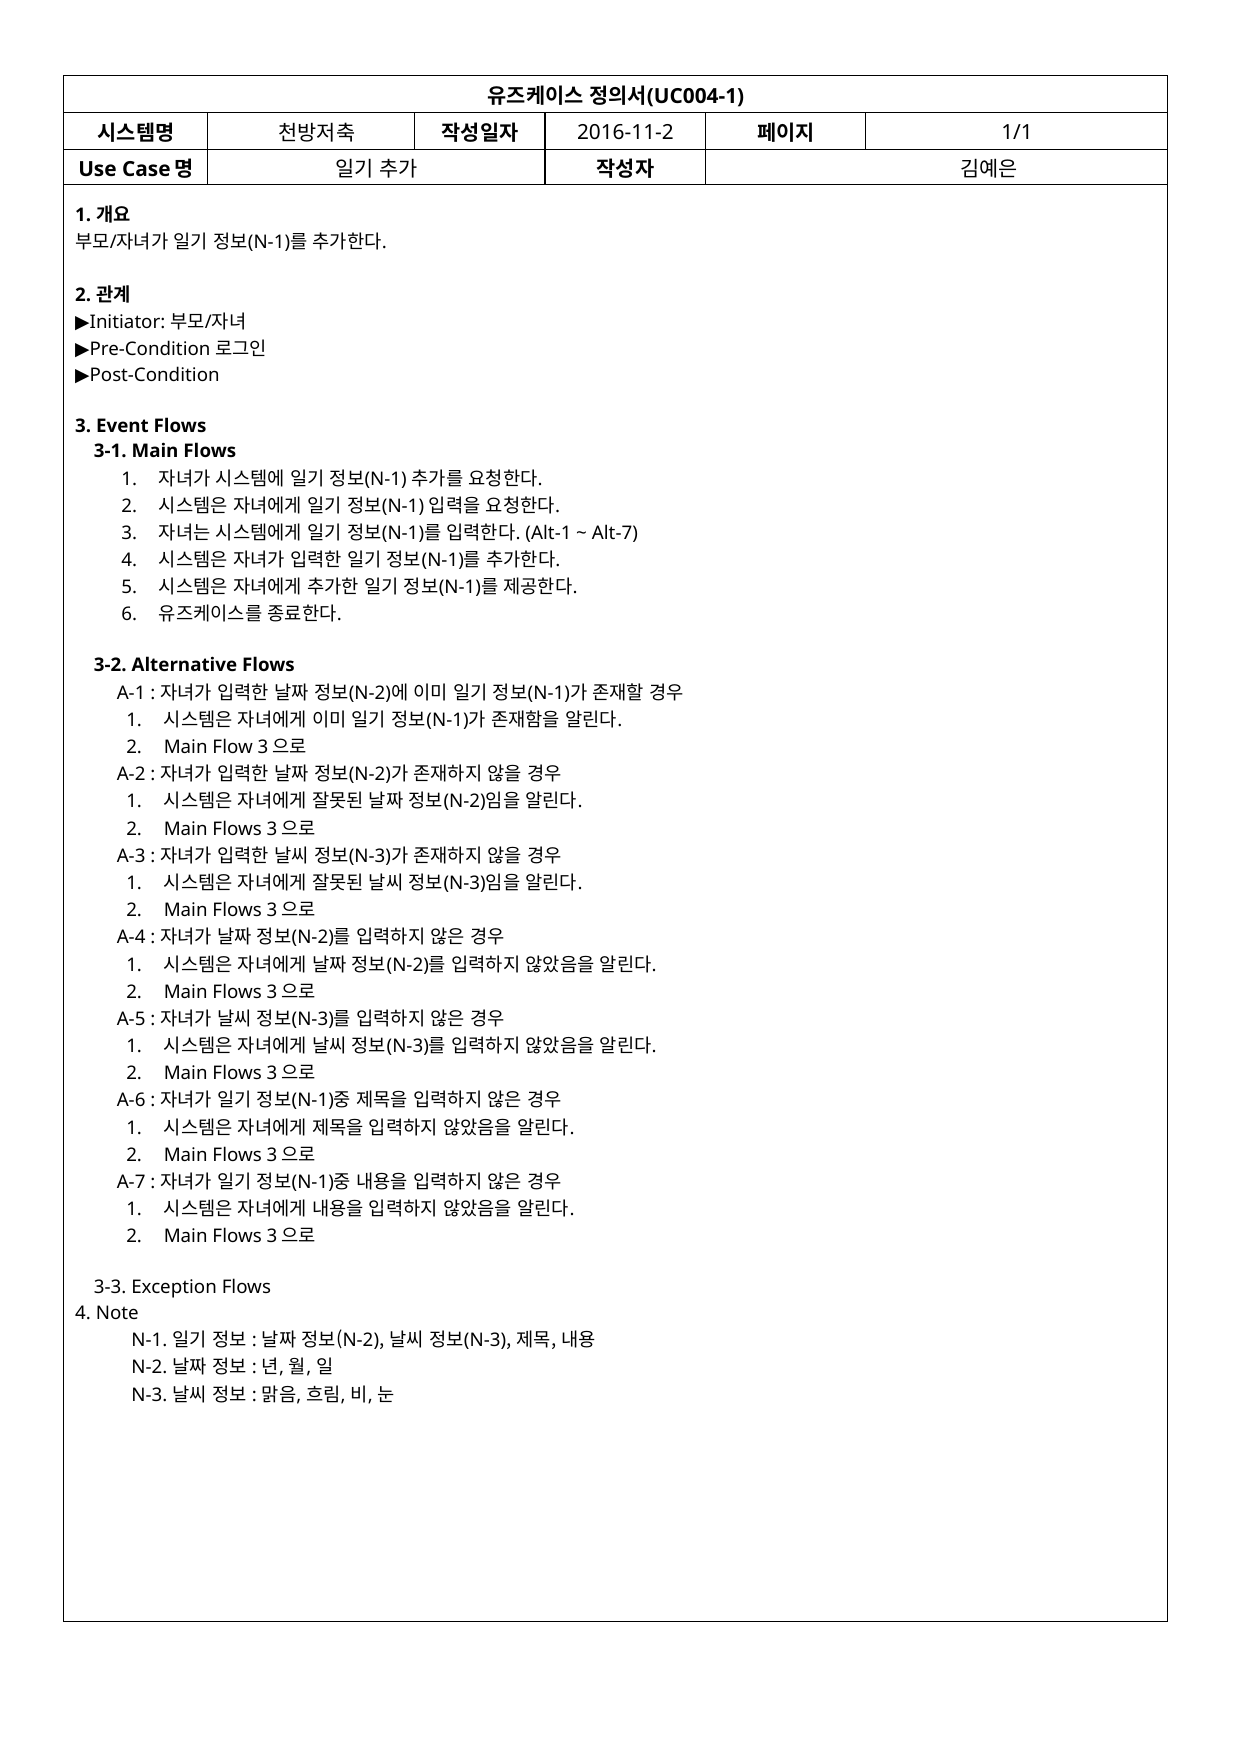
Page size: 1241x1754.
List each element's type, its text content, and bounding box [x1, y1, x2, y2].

table_cell 작성자 [546, 150, 705, 184]
table_cell 페이지 [706, 113, 865, 149]
table_cell 시스템명 [64, 113, 207, 149]
table_cell 1. 개요 부모/자녀가 일기 정보(N-1)를 추가한다. 2. 관계 ▶Initiator: 부모/자녀 ▶Pre-Condition 로그인 ▶Post-Condition 3. Event Flows 3-1. Main Flows 자녀가 시스템에 일기 정보(N-1) 추가를 요청한다. 시스템은 자녀에게 일기 정보(N-1) 입력을 요청한다. 자녀는 시스템에게 일기 정보(N-1)를 입력한다. (Alt-1 ~ Alt-7) 시스템은 자녀가 입력한 일기 정보(N-1)를 추가한다. 시스템은 자녀에게 추가한 일기 정보(N-1)를 제공한다. 유즈케이스를 종료한다. 3-2. Alternative Flows A-1 : 자녀가 입력한 날짜 정보(N-2)에 이미 일기 정보(N-1)가 존재할 경우 시스템은 자녀에게 이미 일기 정보(N-1)가 존재함을 알린다. Main Flow 3으로 A-2 : 자녀가 입력한 날짜 정보(N-2)가 존재하지 않을 경우 시스템은 자녀에게 잘못된 날짜 정보(N-2)임을 알린다. Main Flows 3으로 A-3 : 자녀가 입력한 날씨 정보(N-3)가 존재하지 않을 경우 시스템은 자녀에게 잘못된 날씨 정보(N-3)임을 알린다. Main Flows 3으로 A-4 : 자녀가 날짜 정보(N-2)를 입력하지 않은 경우 시스템은 자녀에게 날짜 정보(N-2)를 입력하지 않았음을 알린다. Main Flows 3으로 A-5 : 자녀가 날씨 정보(N-3)를 입력하지 않은 경우 시스템은 자녀에게 날씨 정보(N-3)를 입력하지 않았음을 알린다. Main Flows 3으로 A-6 : 자녀가 일기 정보(N-1)중 제목을 입력하지 않은 경우 시스템은 자녀에게 제목을 입력하지 않았음을 알린다. Main Flows 3으로 A-7 : 자녀가 일기 정보(N-1)중 내용을 입력하지 않은 경우 시스템은 자녀에게 내용을 입력하지 않았음을 알린다. Main Flows 3으로 3-3. Exception Flows 4. Note N-1. 일기 정보 : 날짜 정보(N-2), 날씨 정보(N-3), 제목, 내용 N-2. 날짜 정보 : 년, 월, 일 N-3. 날씨 정보 : 맑음, 흐림, 비, 눈 [64, 185, 1167, 1621]
table_cell 일기 추가 [208, 150, 544, 184]
table_cell 1/1 [866, 113, 1167, 149]
table_cell 천방저축 [208, 113, 414, 149]
table_cell 김예은 [706, 150, 1167, 184]
table_cell 작성일자 [415, 113, 544, 149]
table_header 유즈케이스 정의서(UC004-1) [64, 76, 1167, 112]
table_cell 2016-11-2 [546, 113, 705, 149]
table_cell Use Case명 [64, 150, 207, 184]
